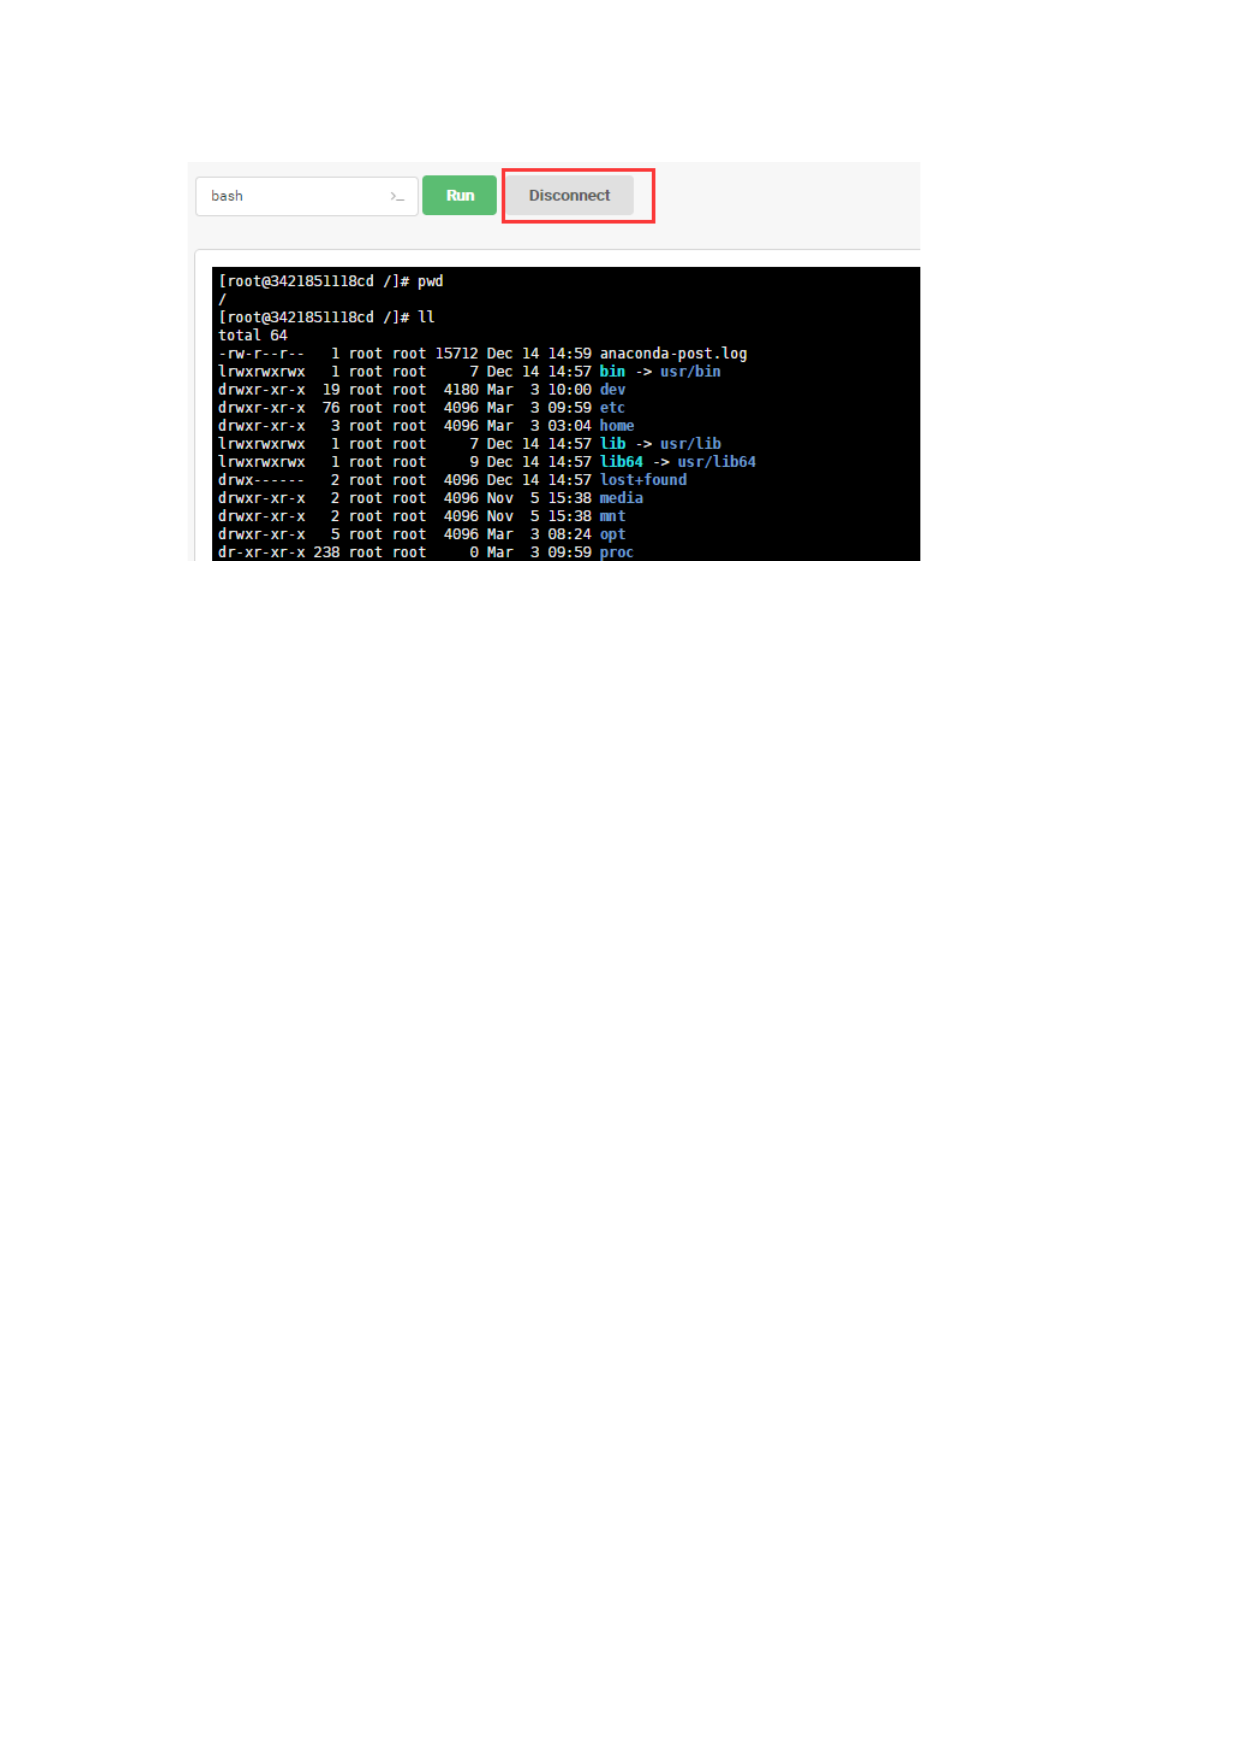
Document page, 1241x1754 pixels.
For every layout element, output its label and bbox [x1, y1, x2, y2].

picture [187, 162, 921, 561]
